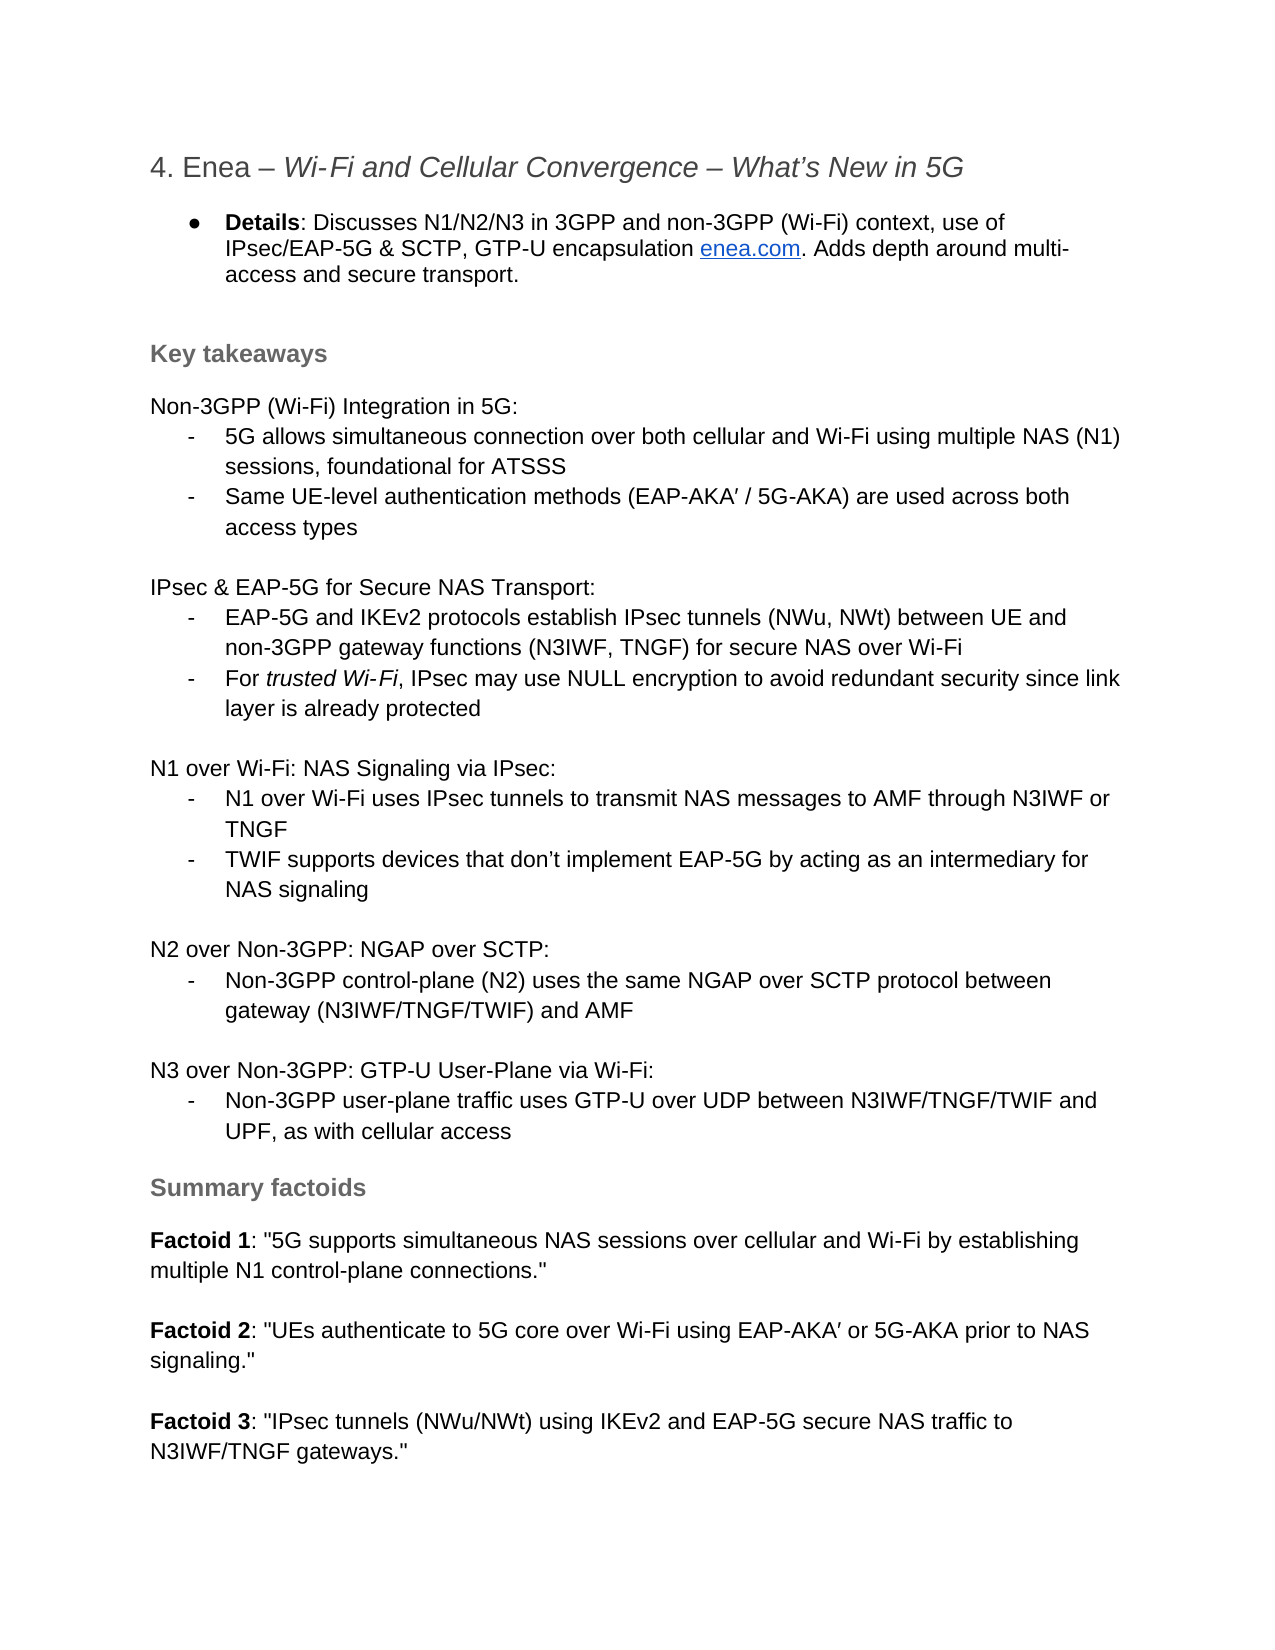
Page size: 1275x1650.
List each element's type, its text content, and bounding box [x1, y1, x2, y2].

subtitle Key takeaways [150, 339, 1125, 368]
list N1 over Wi‑Fi uses IPsec tunnels to transmit NAS messages to AMF through N3IWF or TNGF [187, 785, 1125, 842]
subtitle 4. Enea – Wi‑Fi and Cellular Convergence – What’s New in 5G [150, 150, 1125, 183]
text N2 over Non‑3GPP: NGAP over SCTP: [150, 936, 1125, 963]
text Factoid 1: "5G supports simultaneous NAS sessions over cellular and Wi‑Fi by establishing multiple N1 control-plane connections." [150, 1227, 1125, 1313]
text Factoid 2: "UEs authenticate to 5G core over Wi‑Fi using EAP-AKA′ or 5G-AKA prior to NAS signaling." [150, 1317, 1125, 1404]
list Details: Discusses N1/N2/N3 in 3GPP and non‑3GPP (Wi‑Fi) context, use of IPsec/EAP‑5G & SCTP, GTP‑U encapsulation enea.com. Adds depth around multi-access and secure transport. [187, 208, 1125, 314]
list Same UE‑level authentication methods (EAP-AKA′ / 5G‑AKA) are used across both access types [187, 483, 1125, 540]
text Non‑3GPP (Wi‑Fi) Integration in 5G: [150, 393, 1125, 419]
list For trusted Wi‑Fi, IPsec may use NULL encryption to avoid redundant security since link layer is already protected [187, 664, 1125, 721]
subtitle Summary factoids [150, 1173, 1125, 1202]
list 5G allows simultaneous connection over both cellular and Wi‑Fi using multiple NAS (N1) sessions, foundational for ATSSS [187, 423, 1125, 479]
list TWIF supports devices that don’t implement EAP‑5G by acting as an intermediary for NAS signaling [187, 846, 1125, 902]
text IPsec & EAP‑5G for Secure NAS Transport: [150, 574, 1125, 600]
text Factoid 3: "IPsec tunnels (NWu/NWt) using IKEv2 and EAP‑5G secure NAS traffic to N3IWF/TNGF gateways." [150, 1408, 1125, 1495]
list EAP‑5G and IKEv2 protocols establish IPsec tunnels (NWu, NWt) between UE and non‑3GPP gateway functions (N3IWF, TNGF) for secure NAS over Wi‑Fi [187, 604, 1125, 661]
text N3 over Non‑3GPP: GTP-U User-Plane via Wi‑Fi: [150, 1057, 1125, 1084]
list Non‑3GPP user-plane traffic uses GTP‑U over UDP between N3IWF/TNGF/TWIF and UPF, as with cellular access [187, 1087, 1125, 1144]
text N1 over Wi‑Fi: NAS Signaling via IPsec: [150, 755, 1125, 782]
list Non‑3GPP control-plane (N2) uses the same NGAP over SCTP protocol between gateway (N3IWF/TNGF/TWIF) and AMF [187, 967, 1125, 1023]
